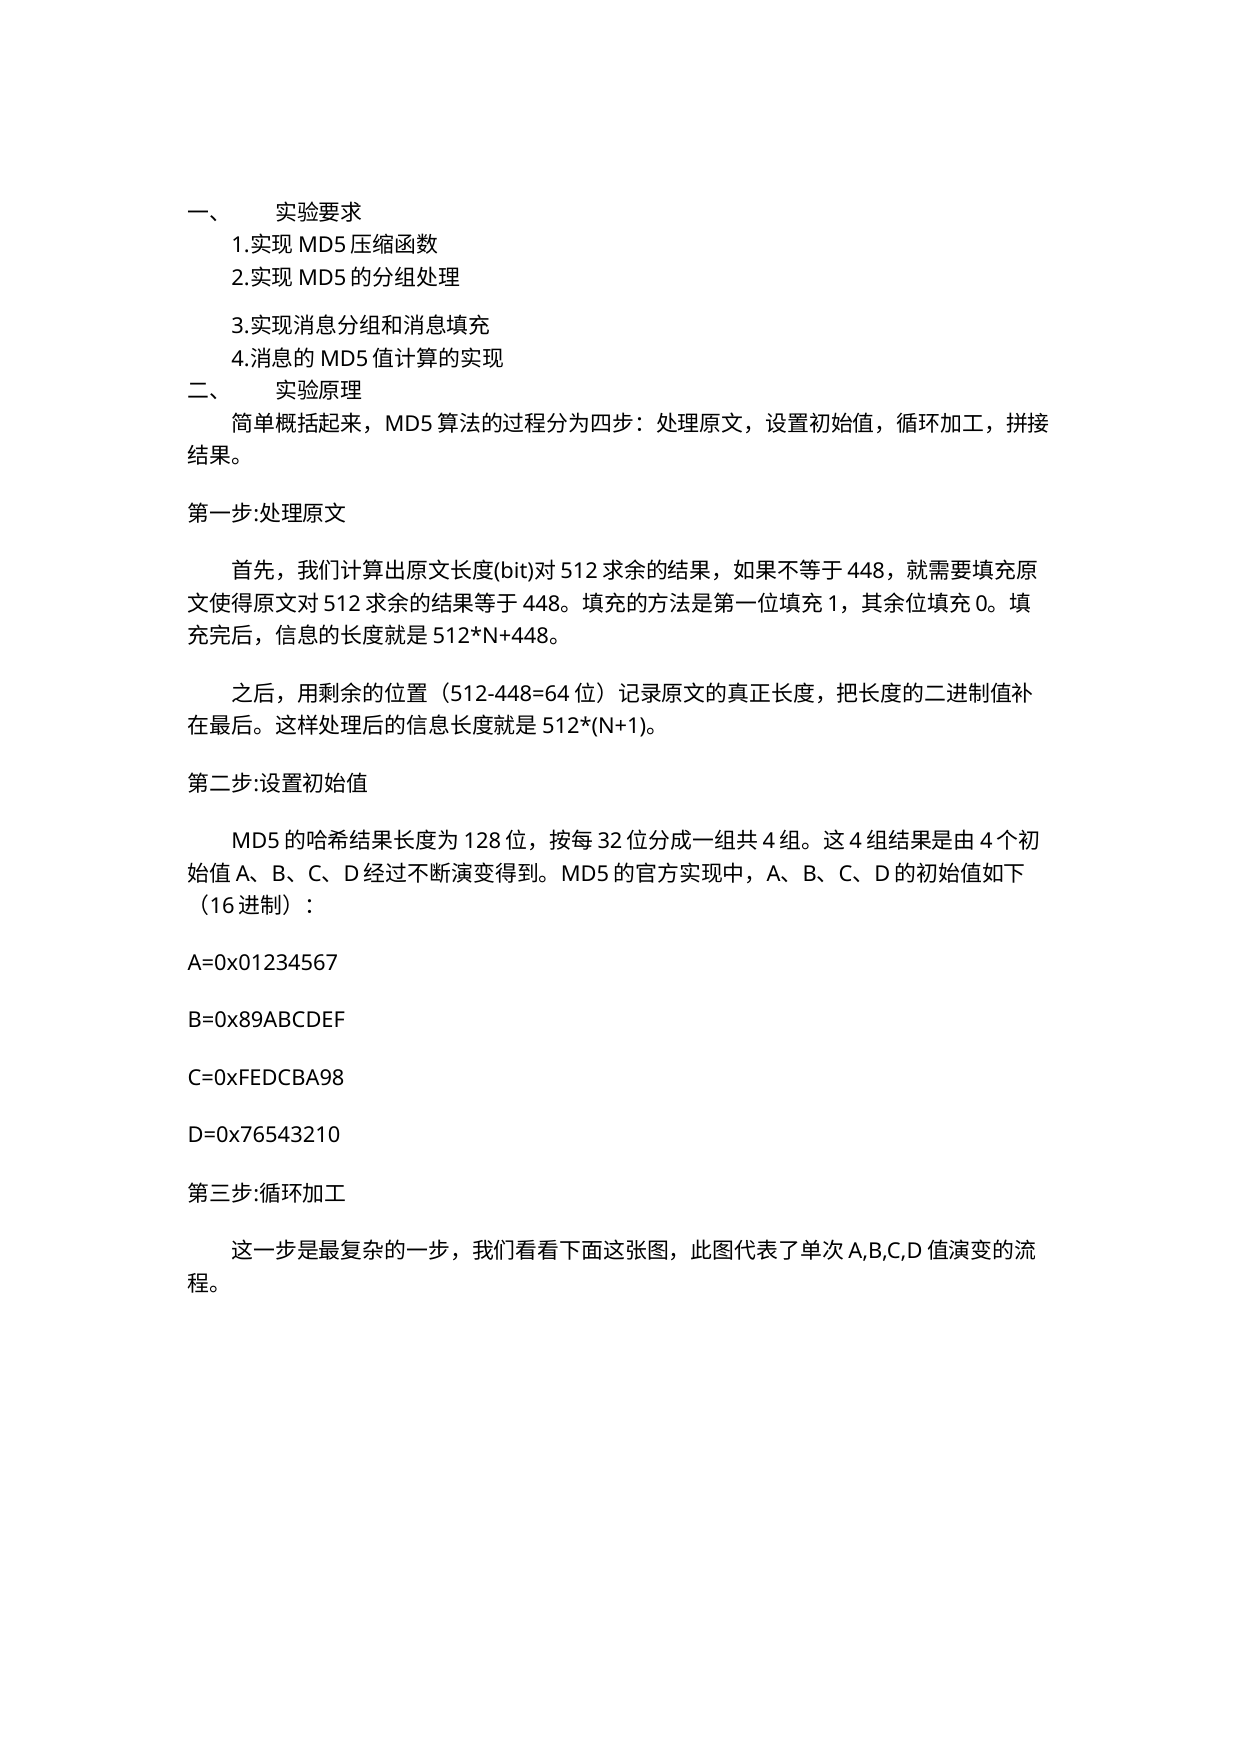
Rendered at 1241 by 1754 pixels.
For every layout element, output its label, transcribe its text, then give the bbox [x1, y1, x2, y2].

text D=0x76543210 [187, 1118, 1053, 1150]
text B=0x89ABCDEF [187, 1003, 1053, 1035]
list 2.实现MD5的分组处理 [187, 259, 1053, 292]
list 3.实现消息分组和消息填充 [231, 308, 1053, 340]
text 简单概括起来，MD5算法的过程分为四步：处理原文，设置初始值，循环加工，拼接结果。 [187, 405, 1053, 470]
text 首先，我们计算出原文长度(bit)对512求余的结果，如果不等于448，就需要填充原文使得原文对512求余的结果等于448。填充的方法是第一位填充1，其余位填充0。填充完后，信息的长度就是512*N+448。 [187, 553, 1053, 650]
text 这一步是最复杂的一步，我们看看下面这张图，此图代表了单次A,B,C,D值演变的流程。 [187, 1233, 1053, 1298]
list 1.实现MD5压缩函数 [231, 227, 1053, 259]
text 第二步:设置初始值 [187, 765, 1053, 798]
text 第一步:处理原文 [187, 495, 1053, 528]
list 实验原理 [187, 373, 1053, 405]
text MD5的哈希结果长度为128位，按每32位分成一组共4组。这4组结果是由4个初始值A、B、C、D经过不断演变得到。MD5的官方实现中，A、B、C、D的初始值如下（16进制）： [187, 823, 1053, 920]
text 第三步:循环加工 [187, 1175, 1053, 1208]
text A=0x01234567 [187, 945, 1053, 978]
text C=0xFEDCBA98 [187, 1060, 1053, 1093]
text 之后，用剩余的位置（512-448=64位）记录原文的真正长度，把长度的二进制值补在最后。这样处理后的信息长度就是512*(N+1)。 [187, 675, 1053, 740]
list 4.消息的MD5值计算的实现 [231, 340, 1053, 373]
list 实验要求 [187, 194, 1053, 227]
